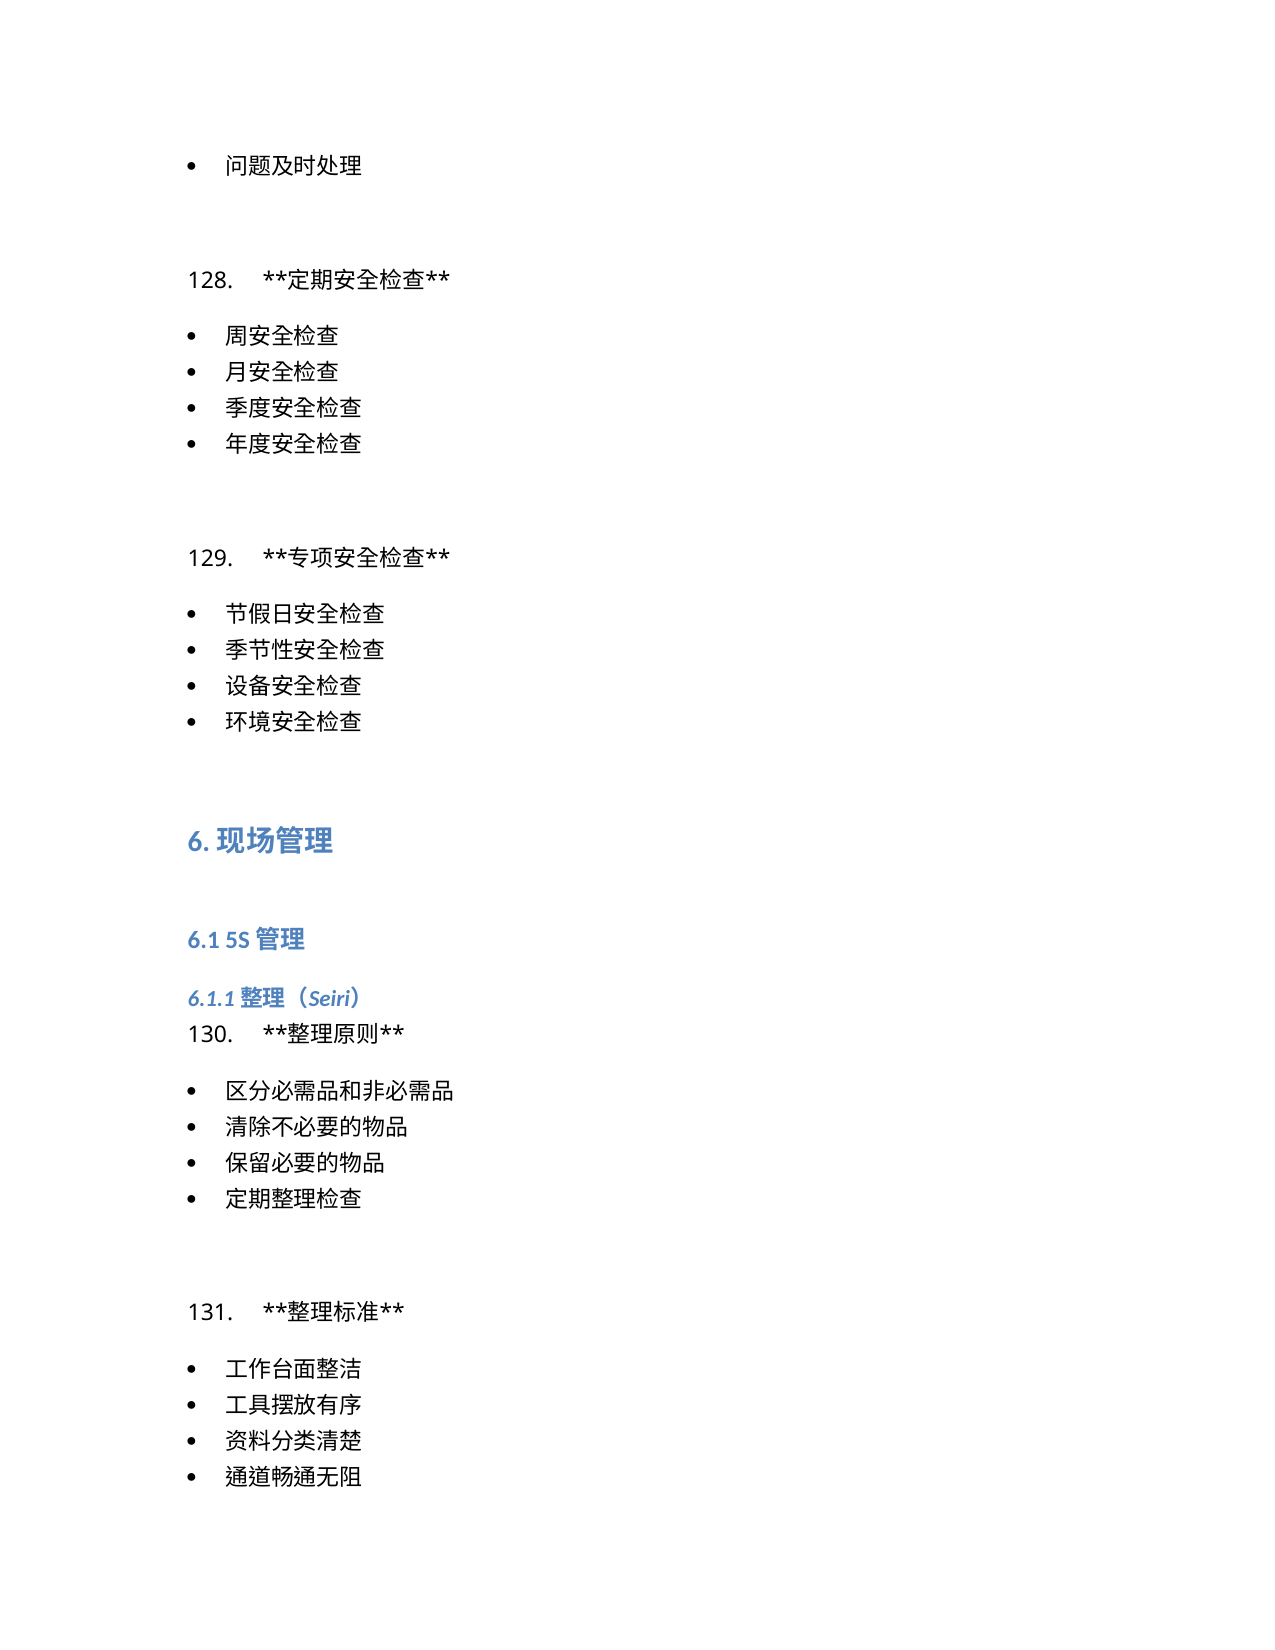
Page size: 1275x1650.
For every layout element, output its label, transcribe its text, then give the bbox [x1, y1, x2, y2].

list 资料分类清楚 [187, 1425, 1087, 1456]
list 周安全检查 [187, 320, 1087, 352]
list 保留必要的物品 [187, 1147, 1087, 1178]
list 年度安全检查 [187, 428, 1087, 459]
list 区分必需品和非必需品 [187, 1075, 1087, 1106]
list **整理原则** [187, 1018, 1087, 1049]
list 月安全检查 [187, 356, 1087, 387]
subtitle 6.1.1 整理（Seiri） [187, 982, 1087, 1013]
list **专项安全检查** [187, 542, 1087, 573]
list 工具摆放有序 [187, 1389, 1087, 1420]
list 定期整理检查 [187, 1183, 1087, 1214]
subtitle 6.1 5S管理 [187, 922, 1087, 956]
list 清除不必要的物品 [187, 1111, 1087, 1142]
list 季节性安全检查 [187, 634, 1087, 666]
list 节假日安全检查 [187, 598, 1087, 630]
list 工作台面整洁 [187, 1353, 1087, 1384]
list 设备安全检查 [187, 670, 1087, 702]
list 季度安全检查 [187, 392, 1087, 423]
list **定期安全检查** [187, 263, 1087, 295]
list 问题及时处理 [187, 150, 1087, 181]
list 通道畅通无阻 [187, 1461, 1087, 1492]
subtitle 6. 现场管理 [187, 820, 1087, 859]
list 环境安全检查 [187, 706, 1087, 737]
list **整理标准** [187, 1296, 1087, 1327]
